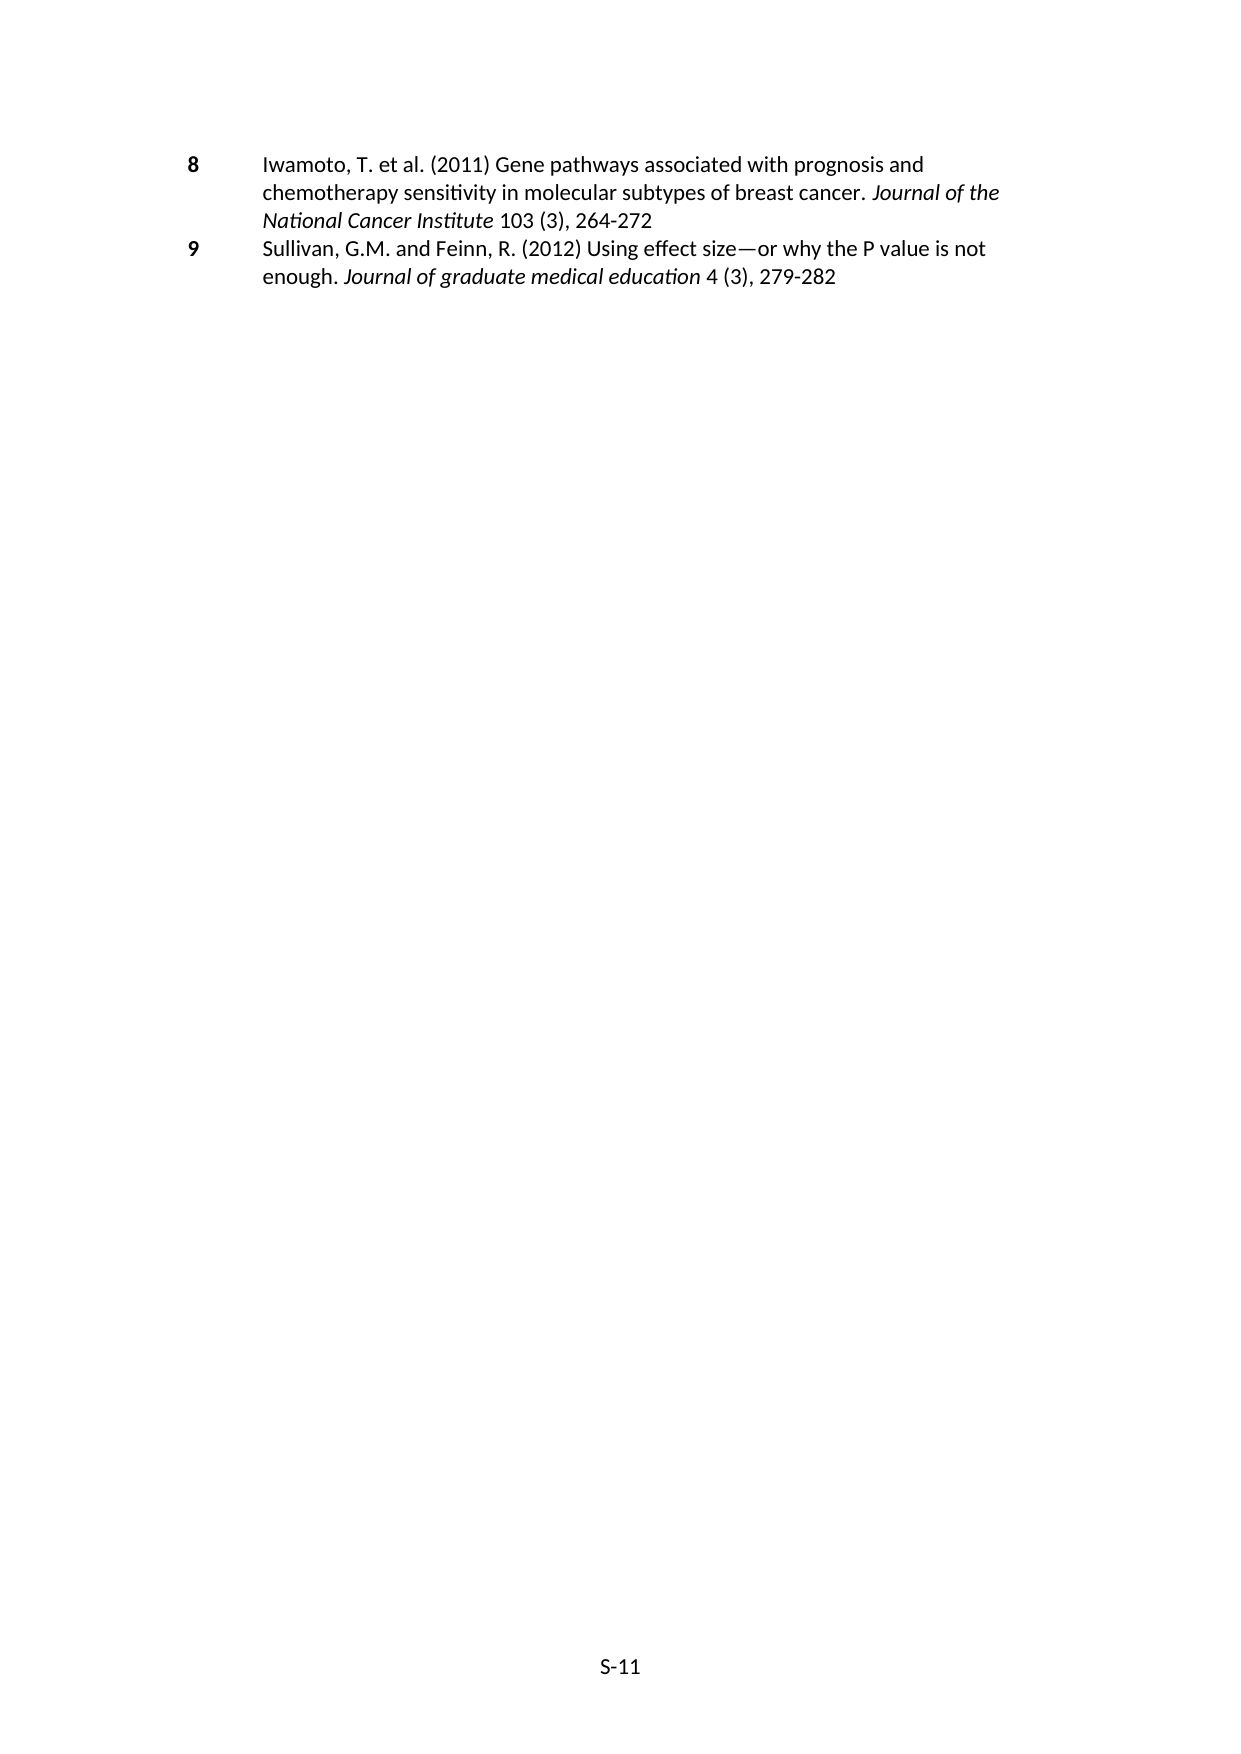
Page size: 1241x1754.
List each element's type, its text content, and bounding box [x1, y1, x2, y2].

text 9 Sullivan, G.M. and Feinn, R. (2012) Using effect size—or why the P value is not enough. Journal of graduate medical education 4 (3), 279-282 [187, 234, 1053, 290]
text 8 Iwamoto, T. et al. (2011) Gene pathways associated with prognosis and chemotherapy sensitivity in molecular subtypes of breast cancer. Journal of the National Cancer Institute 103 (3), 264-272 [187, 150, 1053, 234]
